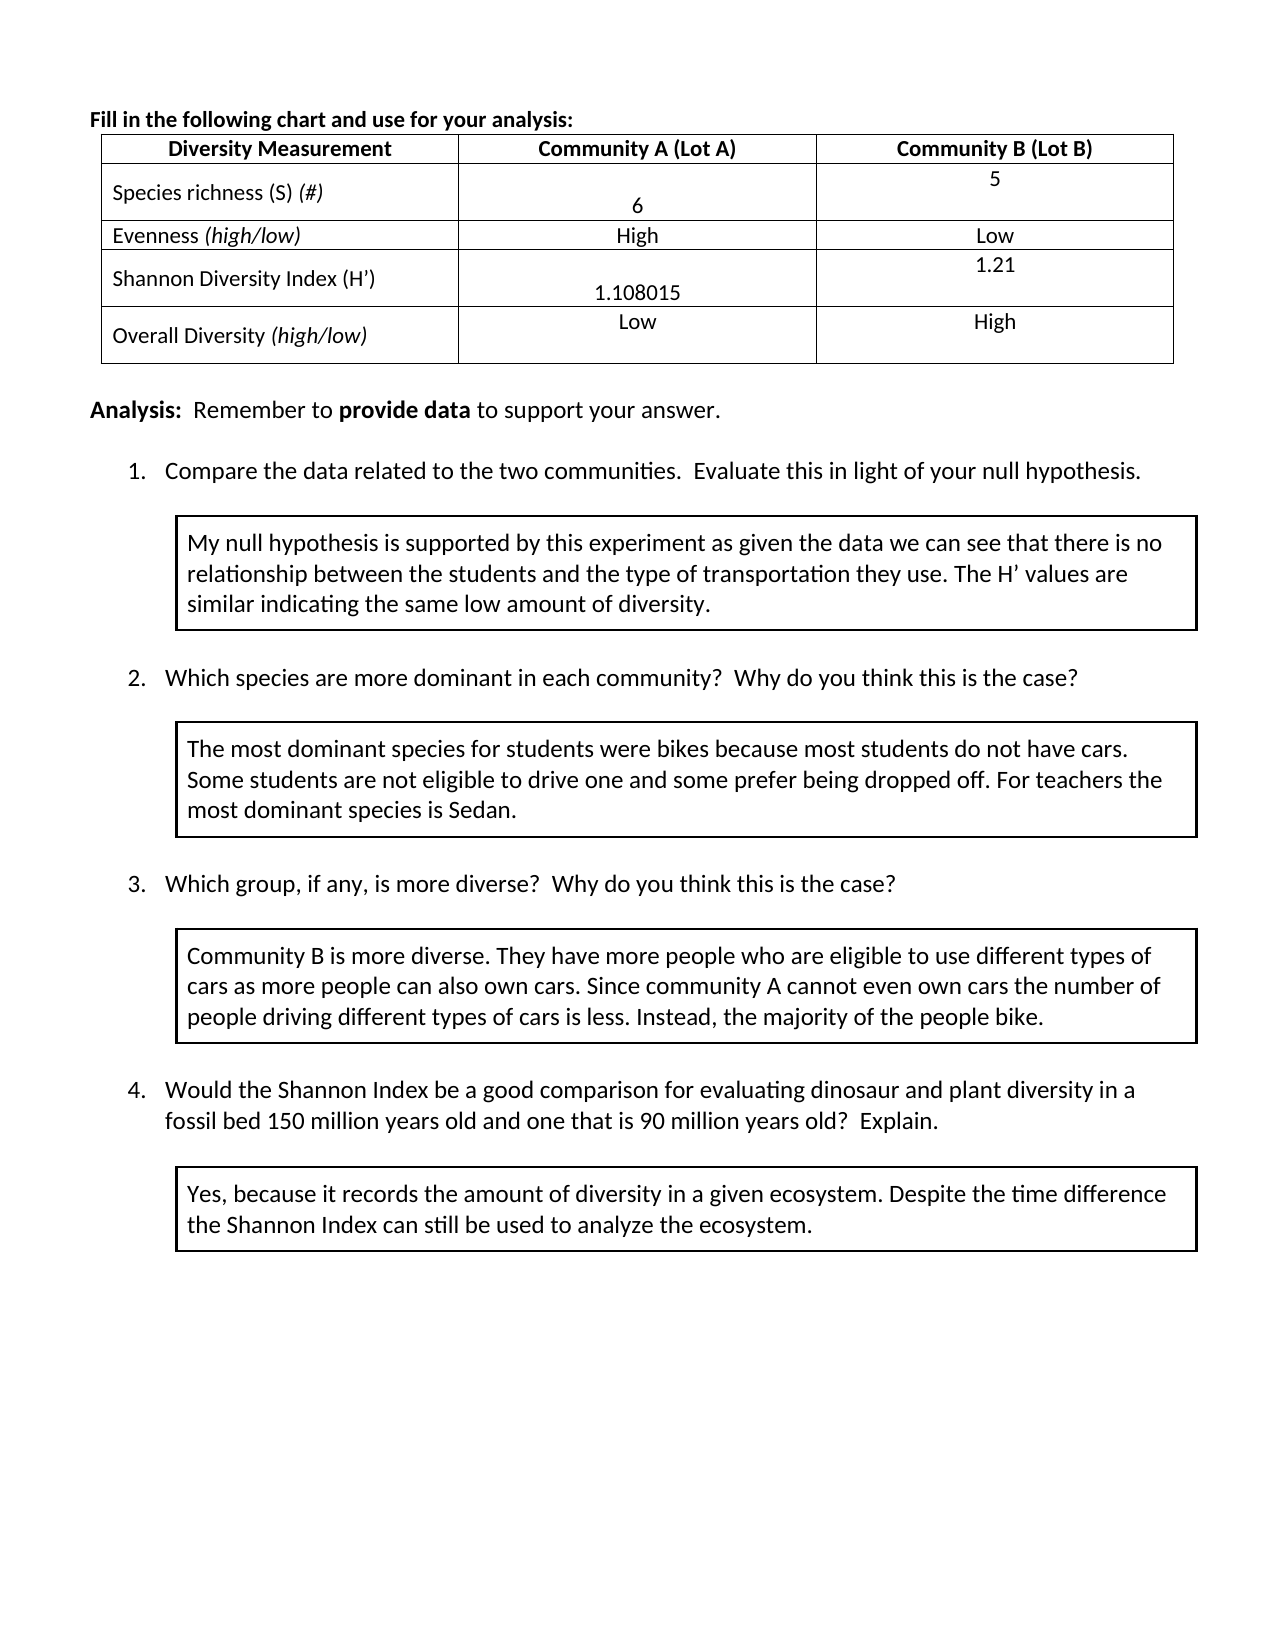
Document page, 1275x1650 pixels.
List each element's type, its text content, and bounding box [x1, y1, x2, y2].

list Would the Shannon Index be a good comparison for evaluating dinosaur and plant diversity in a fossil bed 150 million years old and one that is 90 million years old? Explain. [127, 1074, 1185, 1136]
table_header Community B is more diverse. They have more people who are eligible to use different types of cars as more people can also own cars. Since community A cannot even own cars the number of people driving different types of cars is less. Instead, the majority of the people bike. [178, 930, 1195, 1042]
list Which group, if any, is more diverse? Why do you think this is the case? [127, 868, 1185, 927]
table_header My null hypothesis is supported by this experiment as given the data we can see that there is no relationship between the students and the type of transportation they use. The H’ values are similar indicating the same low amount of diversity. [178, 517, 1195, 629]
table_header The most dominant species for students were bikes because most students do not have cars. Some students are not eligible to drive one and some prefer being dropped off. For teachers the most dominant species is Sedan. [178, 723, 1195, 836]
table_header Community A (Lot A) [459, 135, 816, 163]
table_cell High [459, 221, 816, 249]
list Which species are more dominant in each community? Why do you think this is the case? [127, 662, 1185, 721]
text Analysis: Remember to provide data to support your answer. [90, 394, 1185, 425]
table_cell Overall Diversity (high/low) [102, 307, 458, 363]
table_cell 5 [817, 164, 1173, 220]
table_cell 6 [459, 164, 816, 220]
table_cell Species richness (S) (#) [102, 164, 458, 220]
table_cell Shannon Diversity Index (H’) [102, 250, 458, 306]
table_header Community B (Lot B) [817, 135, 1173, 163]
table_cell 1.21 [817, 250, 1173, 306]
list Compare the data related to the two communities. Evaluate this in light of your null hypothesis. [127, 456, 1185, 515]
table_cell Low [459, 307, 816, 363]
table_header Yes, because it records the amount of diversity in a given ecosystem. Despite the time difference the Shannon Index can still be used to analyze the ecosystem. [178, 1168, 1195, 1250]
text Fill in the following chart and use for your analysis: [90, 106, 1185, 133]
table_header Diversity Measurement [102, 135, 458, 163]
table_cell Evenness (high/low) [102, 221, 458, 249]
table_cell Low [817, 221, 1173, 249]
table_cell High [817, 307, 1173, 363]
table_cell 1.108015 [459, 250, 816, 306]
